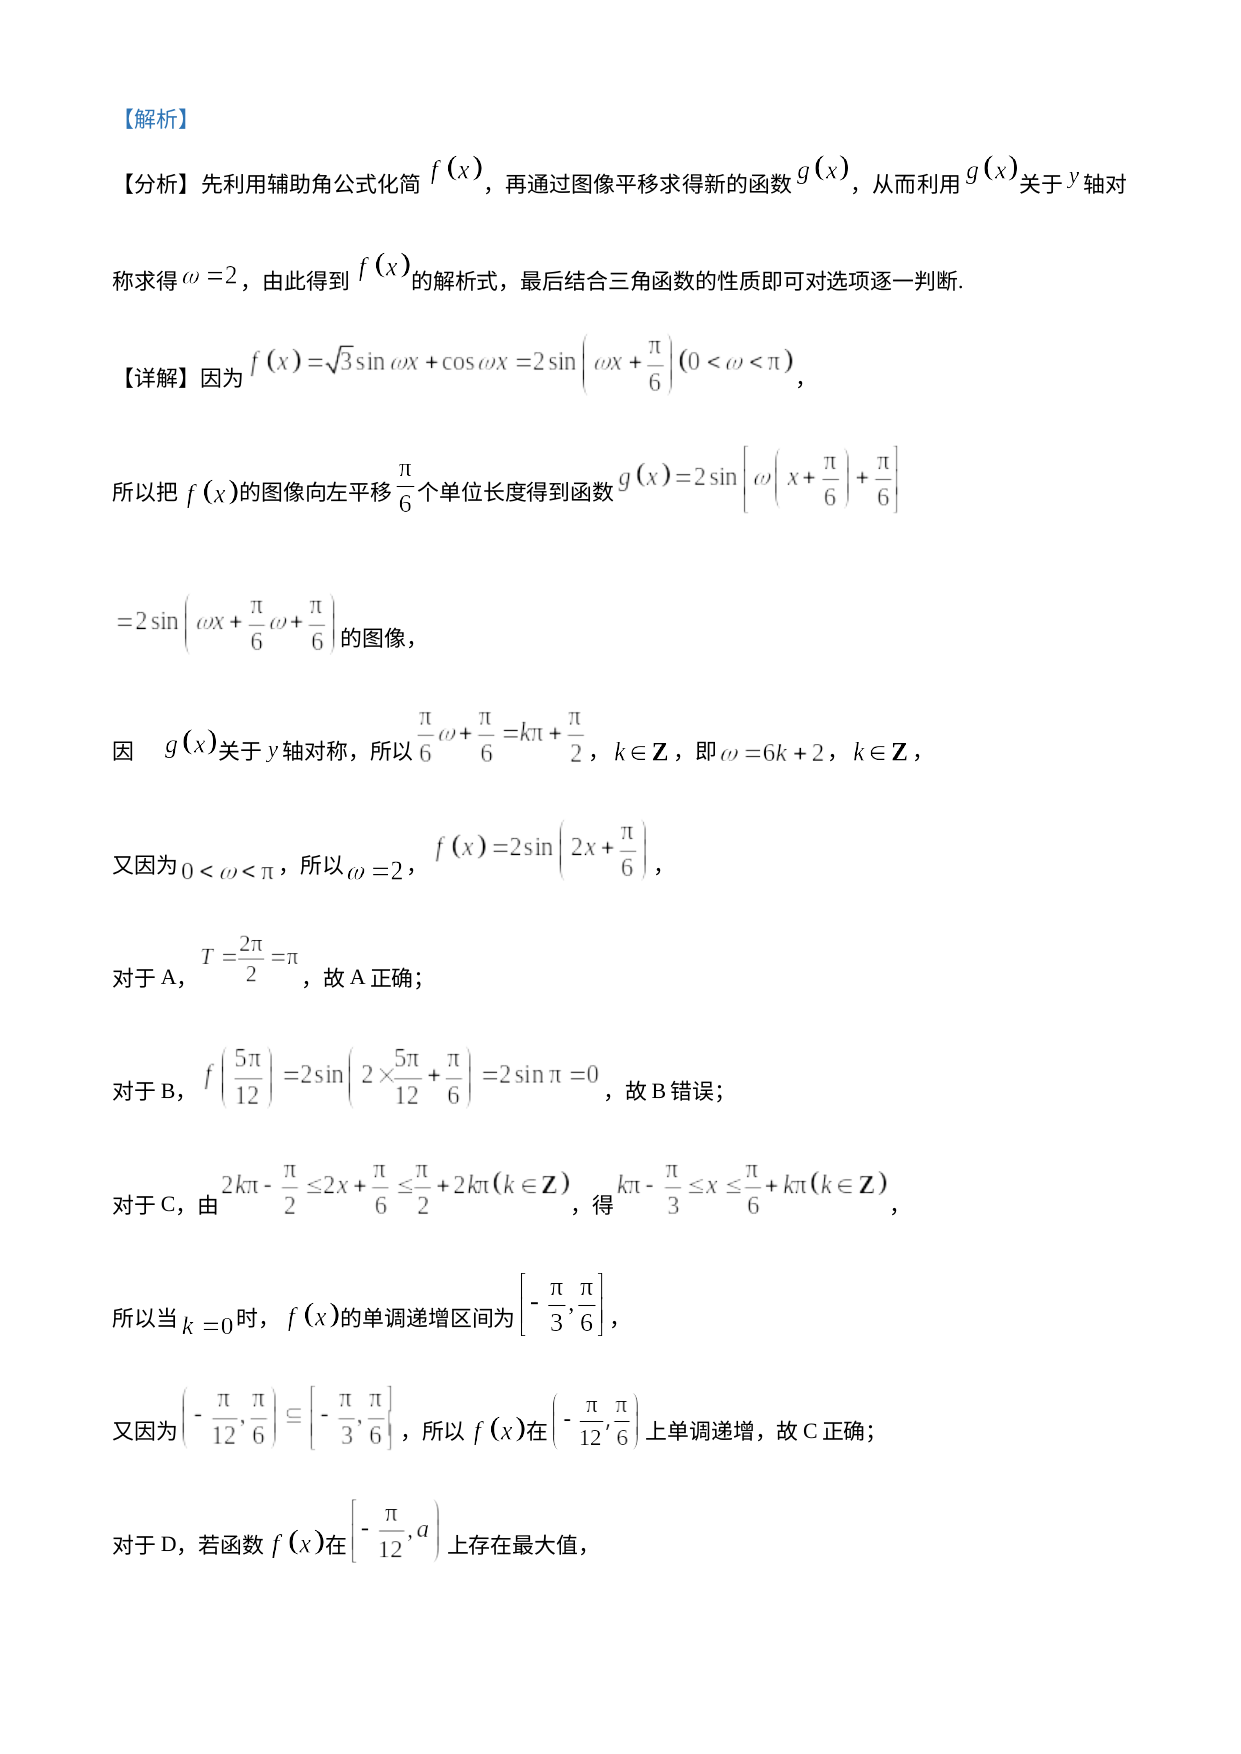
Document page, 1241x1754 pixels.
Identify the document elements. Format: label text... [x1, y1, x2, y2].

text 又因为，所以，， [112, 815, 1128, 912]
text 对于C，由，得， [112, 1155, 1128, 1252]
text 所以当时，的单调递增区间为， [112, 1268, 1128, 1366]
text 对于A，，故A正确； [112, 928, 1128, 1026]
text 【分析】先利用辅助角公式化简，再通过图像平移求得新的函数，从而利用关于轴对称求得，由此得到的解析式，最后结合三角函数的性质即可对选项逐一判断. [112, 150, 1128, 313]
text 因关于轴对称，所以，，即，， [112, 701, 1128, 799]
text 又因为，所以在上单调递增，故C正确； [112, 1381, 1128, 1479]
text 【解析】 [112, 102, 1128, 134]
text 所以把的图像向左平移个单位长度得到函数的图像， [112, 442, 1128, 686]
text 对于B，，故B错误； [112, 1041, 1128, 1139]
text 【详解】因为， [112, 328, 1128, 426]
text 对于D，若函数在上存在最大值， [112, 1495, 1128, 1592]
